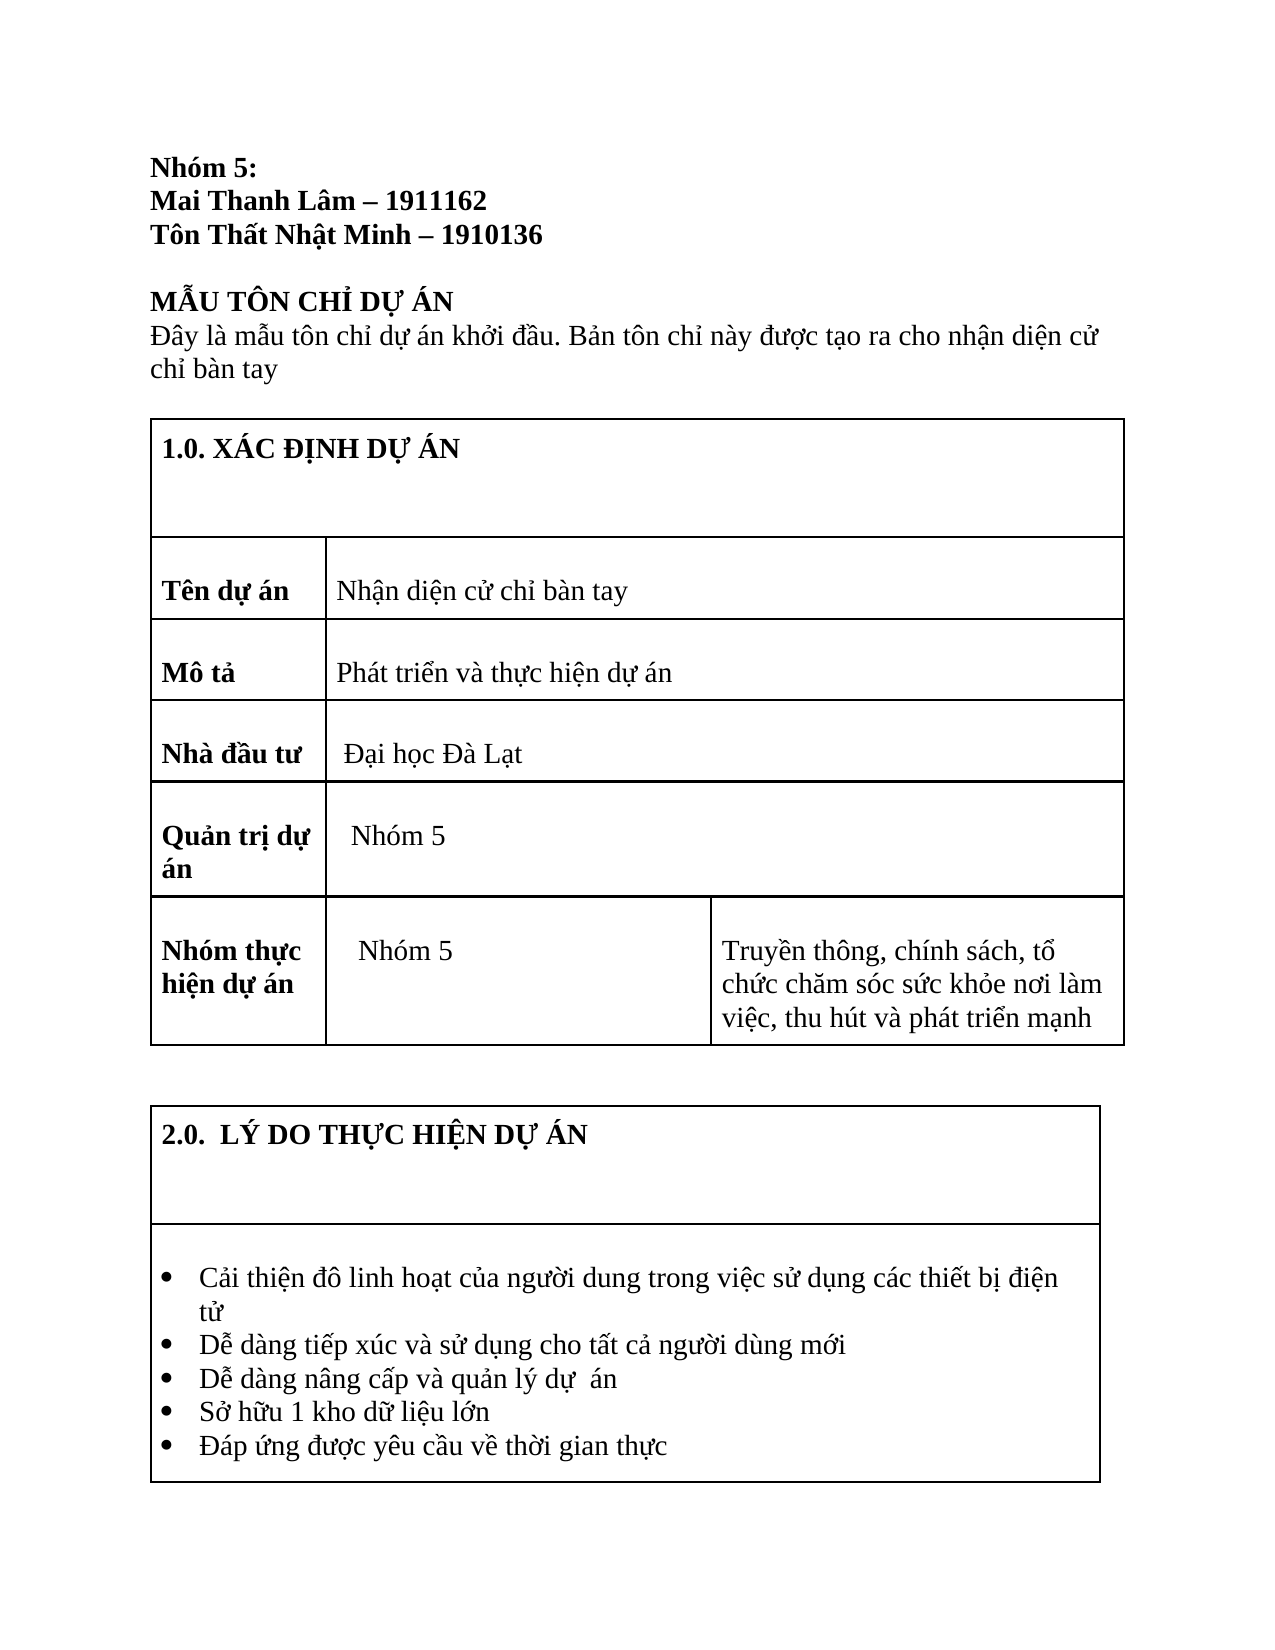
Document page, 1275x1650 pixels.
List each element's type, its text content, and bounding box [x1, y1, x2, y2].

text Tôn Thất Nhật Minh – 1910136 [150, 217, 1125, 251]
table_cell Quản trị dự án [152, 783, 325, 895]
table_cell Đại học Đà Lạt [327, 701, 1123, 780]
table_cell Mô tả [152, 620, 325, 699]
table_cell Nhóm 5 [327, 898, 710, 1044]
table_cell Nhận diện cử chỉ bàn tay [327, 538, 1123, 617]
table_cell Phát triển và thực hiện dự án [327, 620, 1123, 699]
table_cell Tên dự án [152, 538, 325, 617]
table_cell Nhóm thực hiện dự án [152, 898, 325, 1044]
table_cell Truyền thông, chính sách, tổ chức chăm sóc sức khỏe nơi làm việc, thu hút và phát triển mạnh [712, 898, 1123, 1044]
table_cell Nhóm 5 [327, 783, 1123, 895]
table_header 2.0. LÝ DO THỰC HIỆN DỰ ÁN [152, 1107, 1099, 1222]
text Đây là mẫu tôn chỉ dự án khởi đầu. Bản tôn chỉ này được tạo ra cho nhận diện cử chỉ bàn tay [150, 318, 1125, 385]
table_cell Cải thiện đô linh hoạt của người dung trong việc sử dụng các thiết bị điện tử Dễ dàng tiếp xúc và sử dụng cho tất cả người dùng mới Dễ dàng nâng cấp và quản lý dự án Sở hữu 1 kho dữ liệu lớn Đáp ứng được yêu cầu về thời gian thực [152, 1225, 1099, 1481]
text MẪU TÔN CHỈ DỰ ÁN [150, 284, 1125, 318]
text Mai Thanh Lâm – 1911162 [150, 183, 1125, 217]
table_cell Nhà đầu tư [152, 701, 325, 780]
text Nhóm 5: [150, 150, 1125, 183]
table_header 1.0. XÁC ĐỊNH DỰ ÁN [152, 420, 1123, 536]
